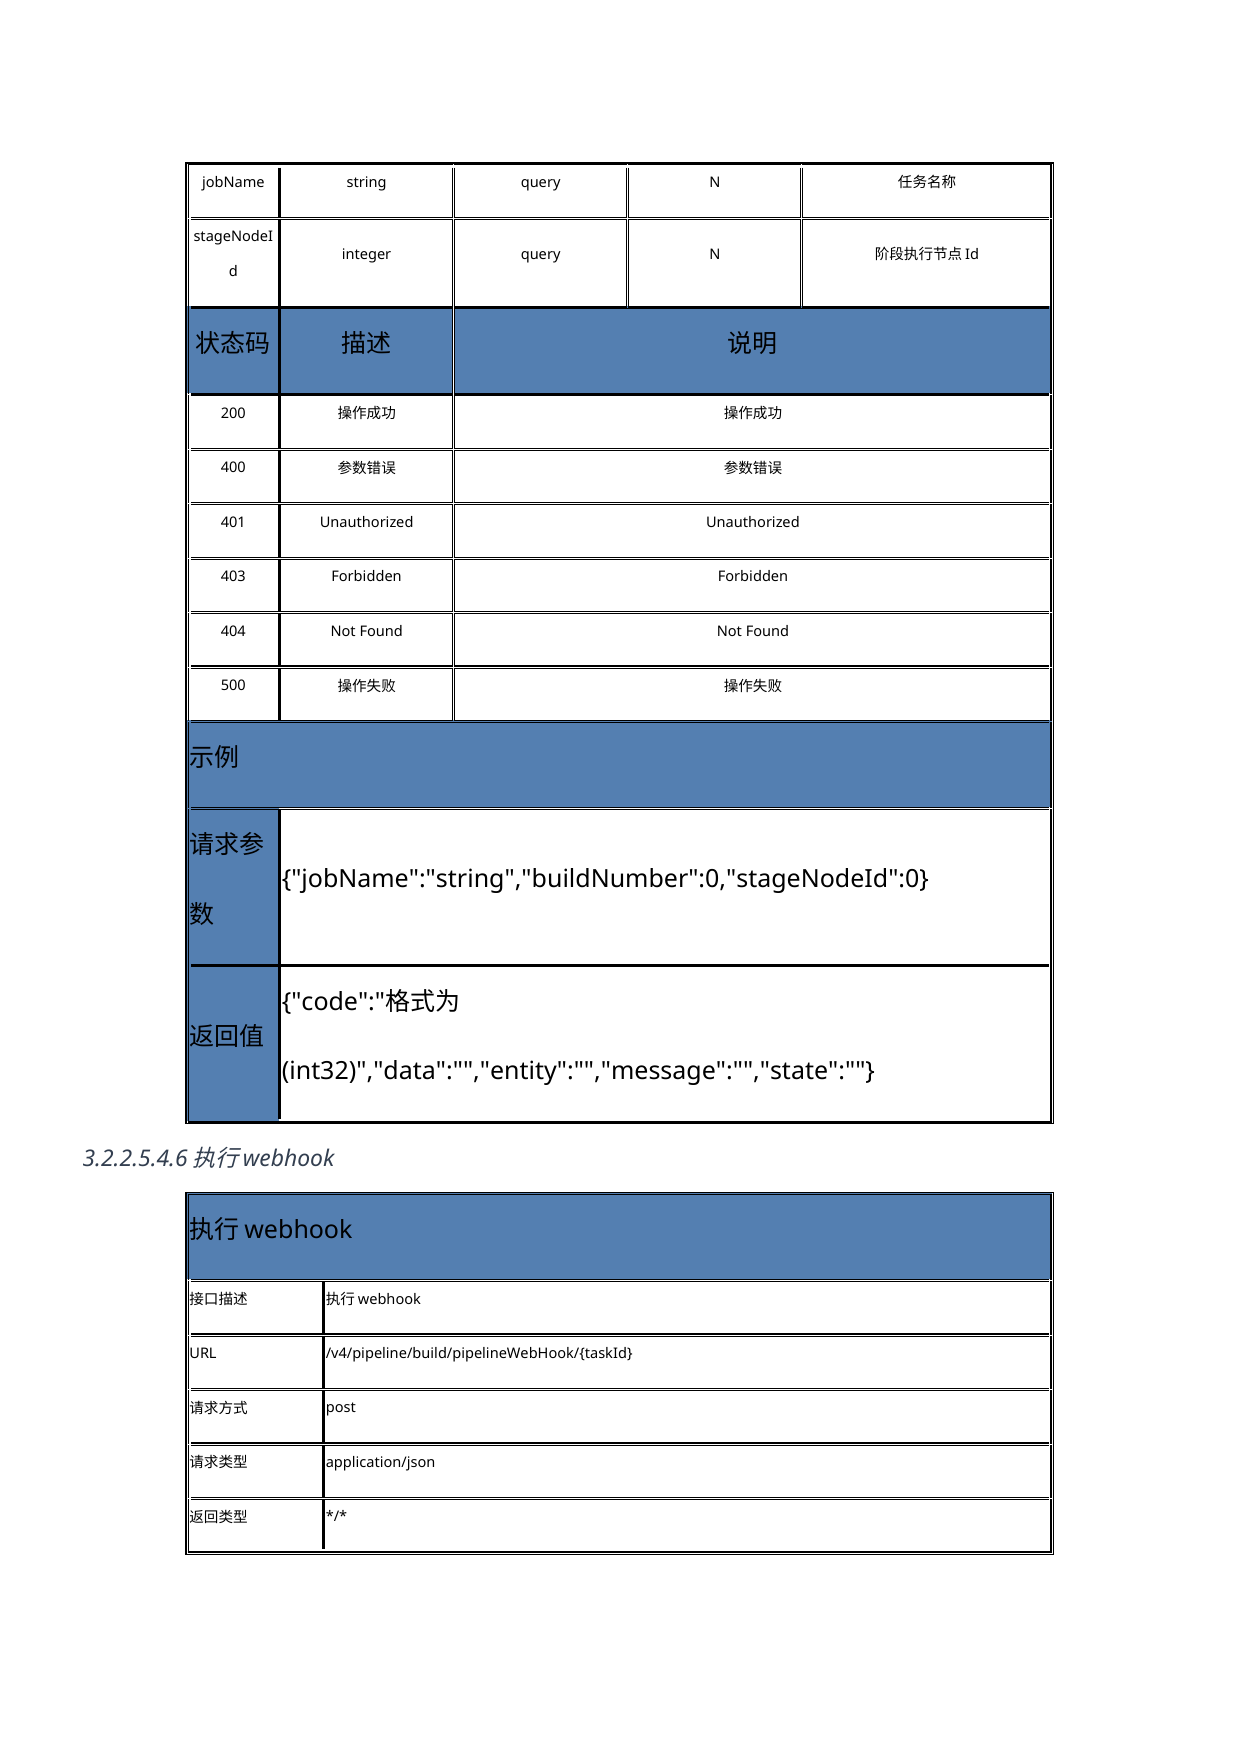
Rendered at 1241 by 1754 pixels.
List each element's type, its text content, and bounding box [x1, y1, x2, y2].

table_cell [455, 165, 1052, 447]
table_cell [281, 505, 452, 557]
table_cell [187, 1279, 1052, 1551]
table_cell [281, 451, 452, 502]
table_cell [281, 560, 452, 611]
subtitle 3.2.2.5.4.6执行webhook [82, 1124, 1053, 1189]
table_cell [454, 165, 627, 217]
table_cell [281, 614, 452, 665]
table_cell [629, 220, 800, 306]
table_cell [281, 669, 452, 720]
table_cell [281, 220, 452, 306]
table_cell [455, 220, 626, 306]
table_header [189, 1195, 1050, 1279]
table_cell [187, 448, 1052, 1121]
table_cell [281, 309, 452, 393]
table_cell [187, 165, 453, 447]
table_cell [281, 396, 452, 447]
